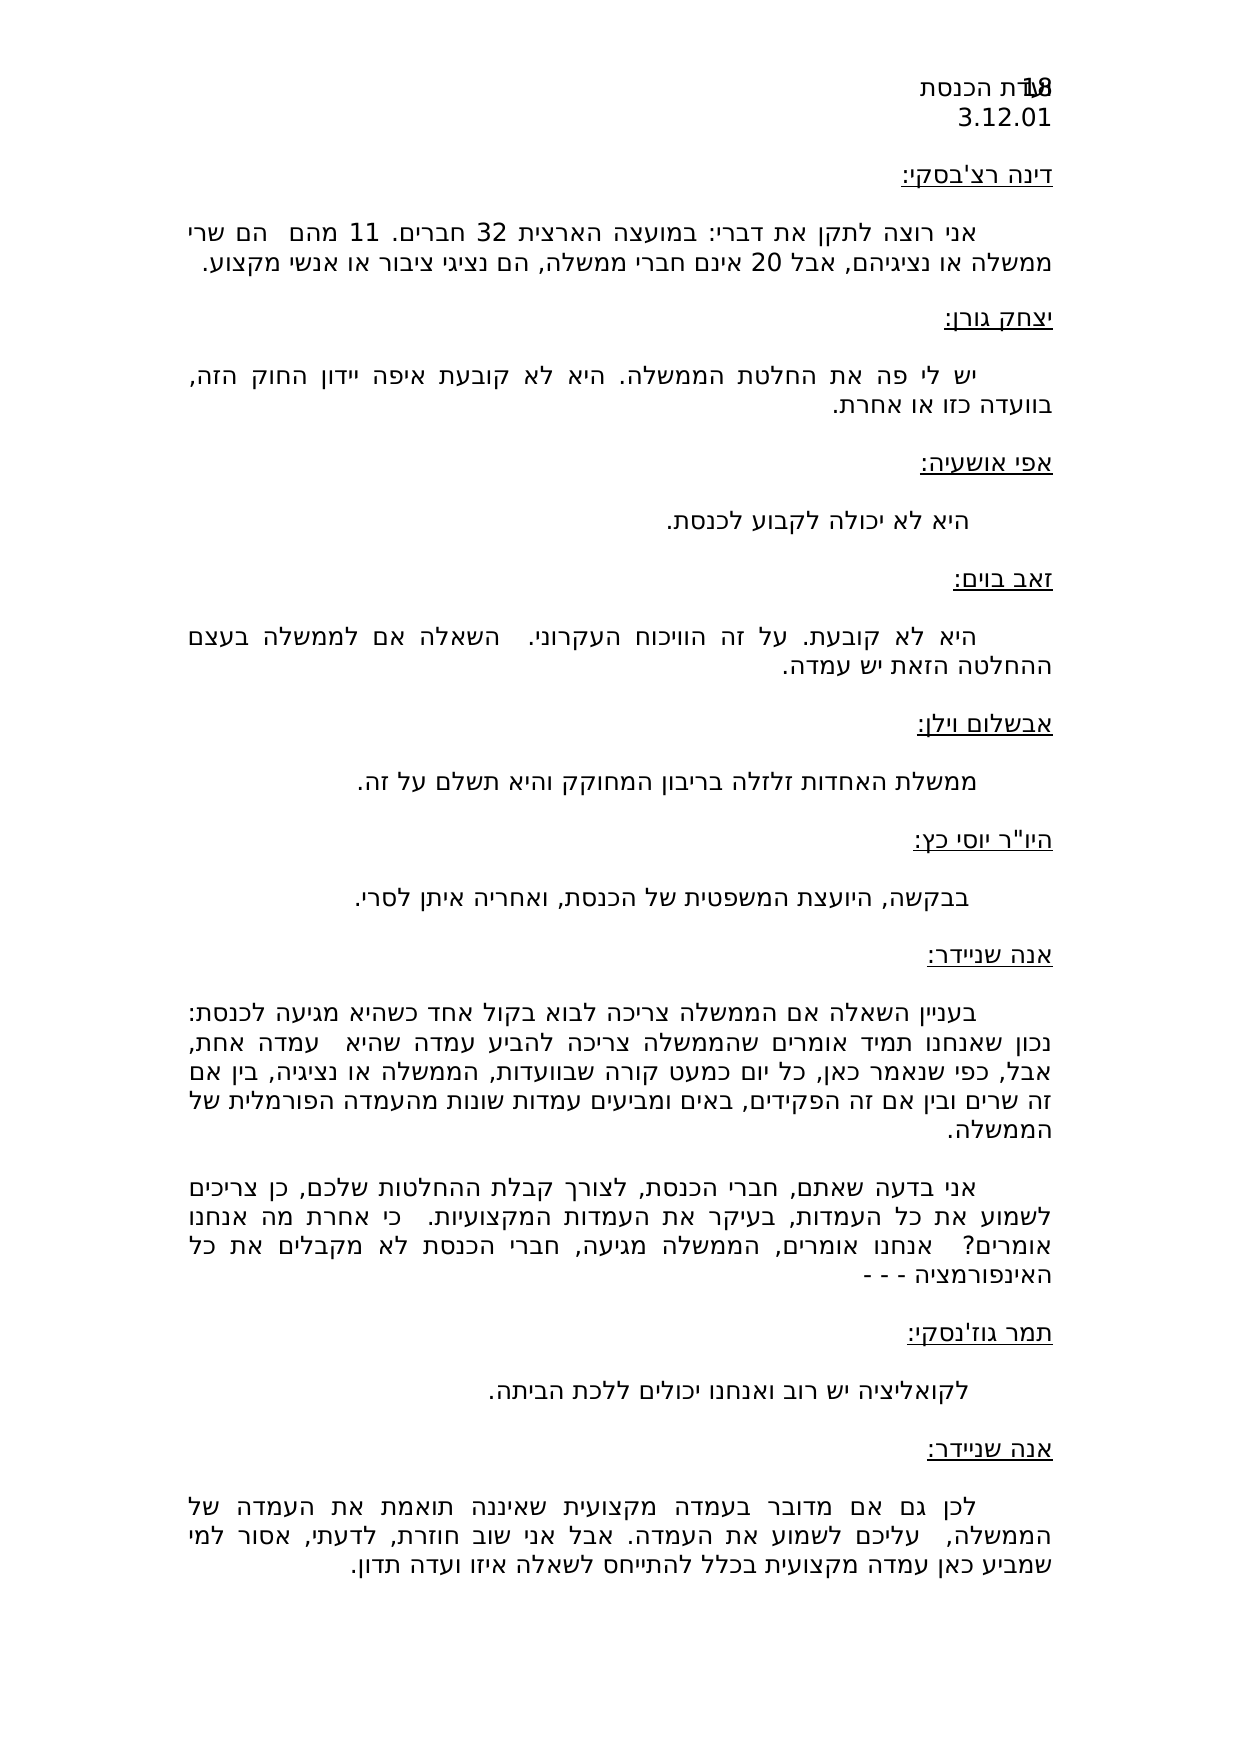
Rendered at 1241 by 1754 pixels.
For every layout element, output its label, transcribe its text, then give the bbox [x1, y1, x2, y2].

text לכן גם אם מדובר בעמדה מקצועית שאיננה תואמת את העמדה של הממשלה, עליכם לשמוע את העמדה. אבל אני שוב חוזרת, לדעתי, אסור למי שמביע כאן עמדה מקצועית בכלל להתייחס לשאלה איזו ועדה תדון. [187, 1492, 1053, 1580]
text לקואליציה יש רוב ואנחנו יכולים ללכת הביתה. [187, 1377, 1053, 1406]
text היו"ר יוסי כץ: [187, 825, 1053, 854]
text זאב בוים: [187, 564, 1053, 593]
text אבשלום וילן: [187, 709, 1053, 738]
text בבקשה, היועצת המשפטית של הכנסת, ואחריה איתן לסרי. [187, 883, 1053, 912]
text אני בדעה שאתם, חברי הכנסת, לצורך קבלת ההחלטות שלכם, כן צריכים לשמוע את כל העמדות, בעיקר את העמדות המקצועיות. כי אחרת מה אנחנו אומרים? אנחנו אומרים, הממשלה מגיעה, חברי הכנסת לא מקבלים את כל האינפורמציה - - - [187, 1173, 1053, 1290]
text היא לא יכולה לקבוע לכנסת. [187, 506, 1053, 535]
text אנה שניידר: [187, 1434, 1053, 1464]
text אני רוצה לתקן את דברי: במועצה הארצית 32 חברים. 11 מהם הם שרי ממשלה או נציגיהם, אבל 20 אינם חברי ממשלה, הם נציגי ציבור או אנשי מקצוע. [187, 218, 1053, 277]
text בעניין השאלה אם הממשלה צריכה לבוא בקול אחד כשהיא מגיעה לכנסת: נכון שאנחנו תמיד אומרים שהממשלה צריכה להביע עמדה שהיא עמדה אחת, אבל, כפי שנאמר כאן, כל יום כמעט קורה שבוועדות, הממשלה או נציגיה, בין אם זה שרים ובין אם זה הפקידים, באים ומביעים עמדות שונות מהעמדה הפורמלית של הממשלה. [187, 999, 1053, 1144]
text תמר גוז'נסקי: [187, 1319, 1053, 1348]
text יש לי פה את החלטת הממשלה. היא לא קובעת איפה יידון החוק הזה, בוועדה כזו או אחרת. [187, 361, 1053, 419]
text ממשלת האחדות זלזלה בריבון המחוקק והיא תשלם על זה. [187, 767, 1053, 796]
text יצחק גורן: [187, 303, 1053, 332]
text דינה רצ'בסקי: [187, 161, 1053, 190]
text היא לא קובעת. על זה הוויכוח העקרוני. השאלה אם לממשלה בעצם ההחלטה הזאת יש עמדה. [187, 622, 1053, 680]
text אנה שניידר: [187, 941, 1053, 970]
text אפי אושעיה: [187, 448, 1053, 477]
